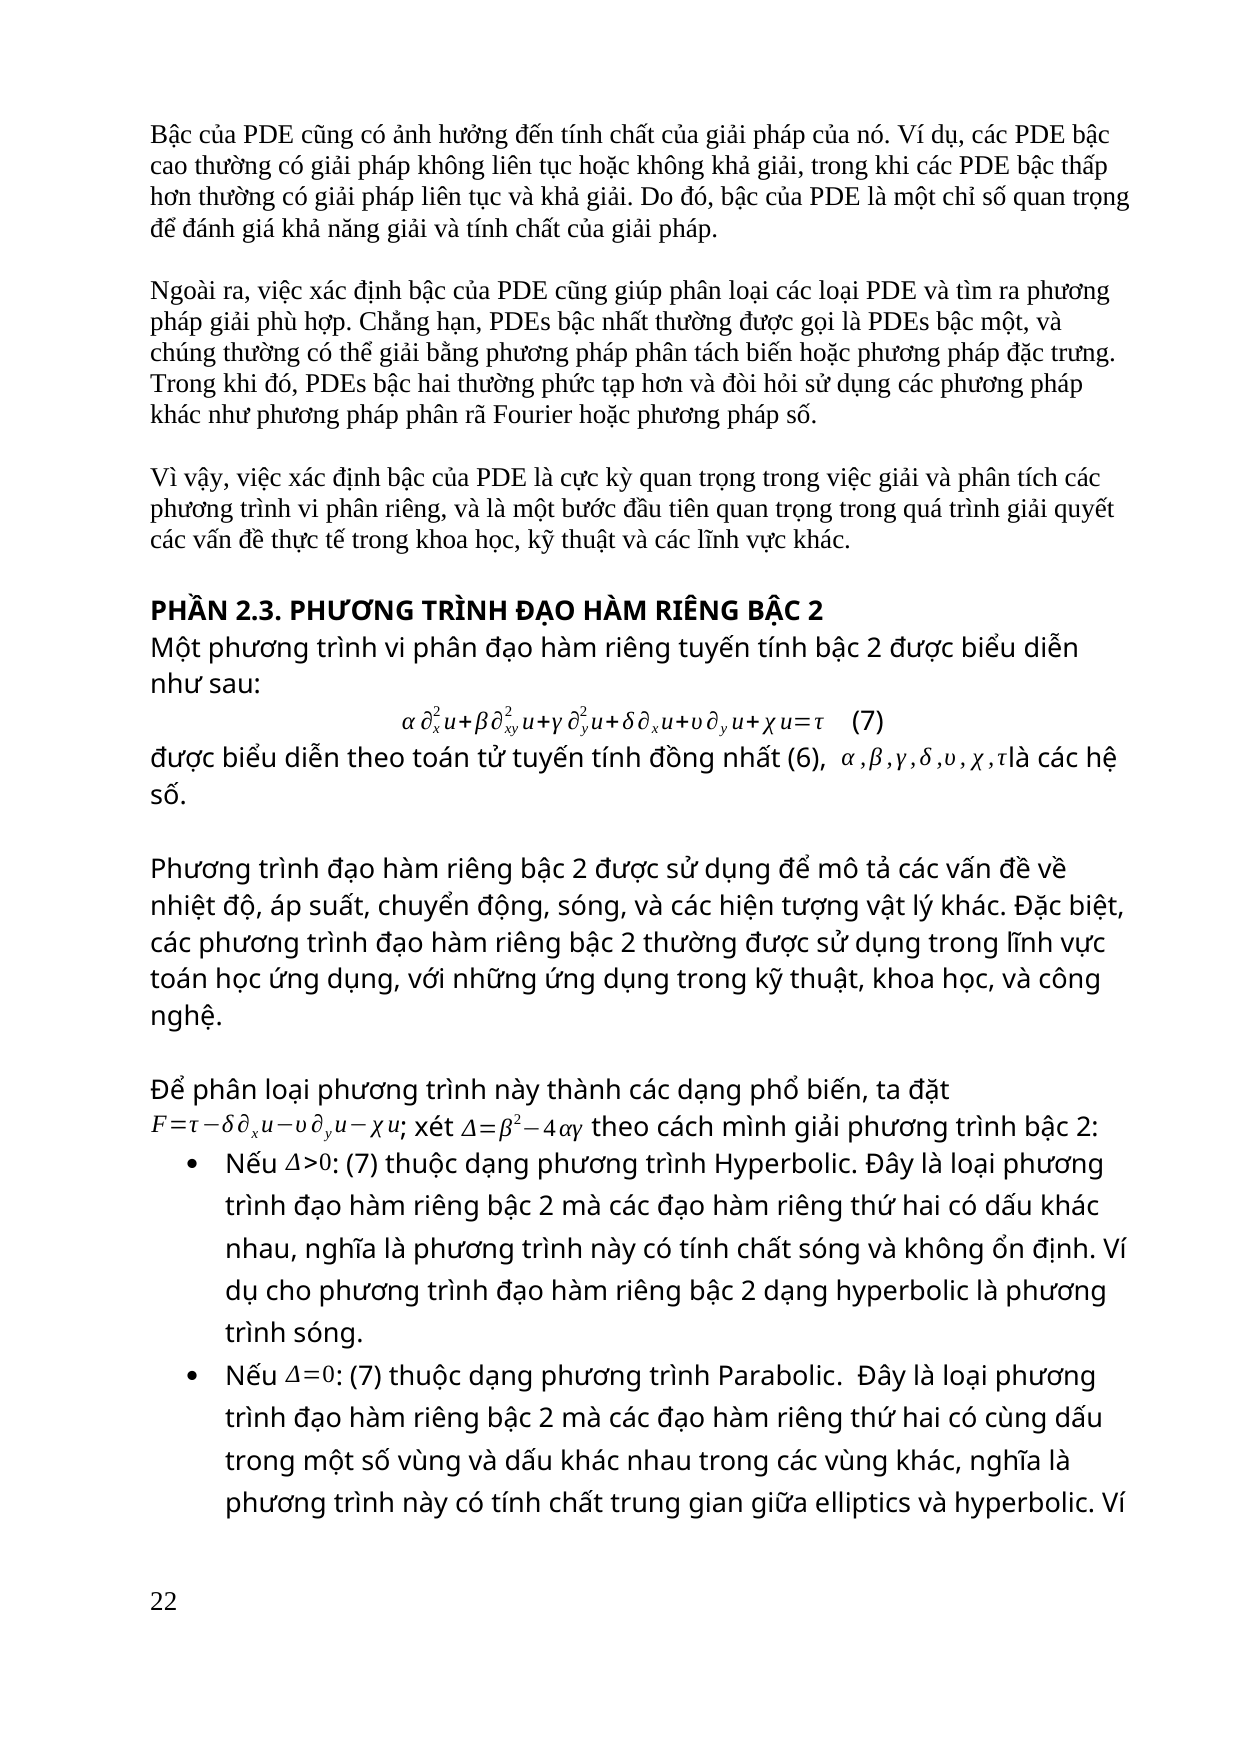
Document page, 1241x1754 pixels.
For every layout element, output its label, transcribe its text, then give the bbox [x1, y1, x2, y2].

text Phương trình đạo hàm riêng bậc 2 được sử dụng để mô tả các vấn đề về nhiệt độ, áp suất, chuyển động, sóng, và các hiện tượng vật lý khác. Đặc biệt, các phương trình đạo hàm riêng bậc 2 thường được sử dụng trong lĩnh vực toán học ứng dụng, với những ứng dụng trong kỹ thuật, khoa học, và công nghệ. [150, 849, 1135, 1034]
text Vì vậy, việc xác định bậc của PDE là cực kỳ quan trọng trong việc giải và phân tích các phương trình vi phân riêng, và là một bước đầu tiên quan trọng trong quá trình giải quyết các vấn đề thực tế trong khoa học, kỹ thuật và các lĩnh vực khác. [150, 461, 1135, 554]
text (7) [150, 702, 1135, 739]
text Ngoài ra, việc xác định bậc của PDE cũng giúp phân loại các loại PDE và tìm ra phương pháp giải phù hợp. Chẳng hạn, PDEs bậc nhất thường được gọi là PDEs bậc một, và chúng thường có thể giải bằng phương pháp phân tách biến hoặc phương pháp đặc trưng. Trong khi đó, PDEs bậc hai thường phức tạp hơn và đòi hỏi sử dụng các phương pháp khác như phương pháp phân rã Fourier hoặc phương pháp số. [150, 274, 1135, 430]
text Một phương trình vi phân đạo hàm riêng tuyến tính bậc 2 được biểu diễn như sau: [150, 628, 1135, 702]
text được biểu diễn theo toán tử tuyến tính đồng nhất (6), là các hệ số. [150, 739, 1135, 812]
list Nếu : (7) thuộc dạng phương trình Hyperbolic. Đây là loại phương trình đạo hàm riêng bậc 2 mà các đạo hàm riêng thứ hai có dấu khác nhau, nghĩa là phương trình này có tính chất sóng và không ổn định. Ví dụ cho phương trình đạo hàm riêng bậc 2 dạng hyperbolic là phương trình sóng. [187, 1144, 1135, 1351]
subtitle PHẦN 2.3. PHƯƠNG TRÌNH ĐẠO HÀM RIÊNG BẬC 2 [150, 591, 1135, 628]
text Bậc của PDE cũng có ảnh hưởng đến tính chất của giải pháp của nó. Ví dụ, các PDE bậc cao thường có giải pháp không liên tục hoặc không khả giải, trong khi các PDE bậc thấp hơn thường có giải pháp liên tục và khả giải. Do đó, bậc của PDE là một chỉ số quan trọng để đánh giá khả năng giải và tính chất của giải pháp. [150, 118, 1135, 243]
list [187, 1356, 1135, 1520]
text Để phân loại phương trình này thành các dạng phổ biến, ta đặt ; xét theo cách mình giải phương trình bậc 2: [150, 1071, 1135, 1144]
